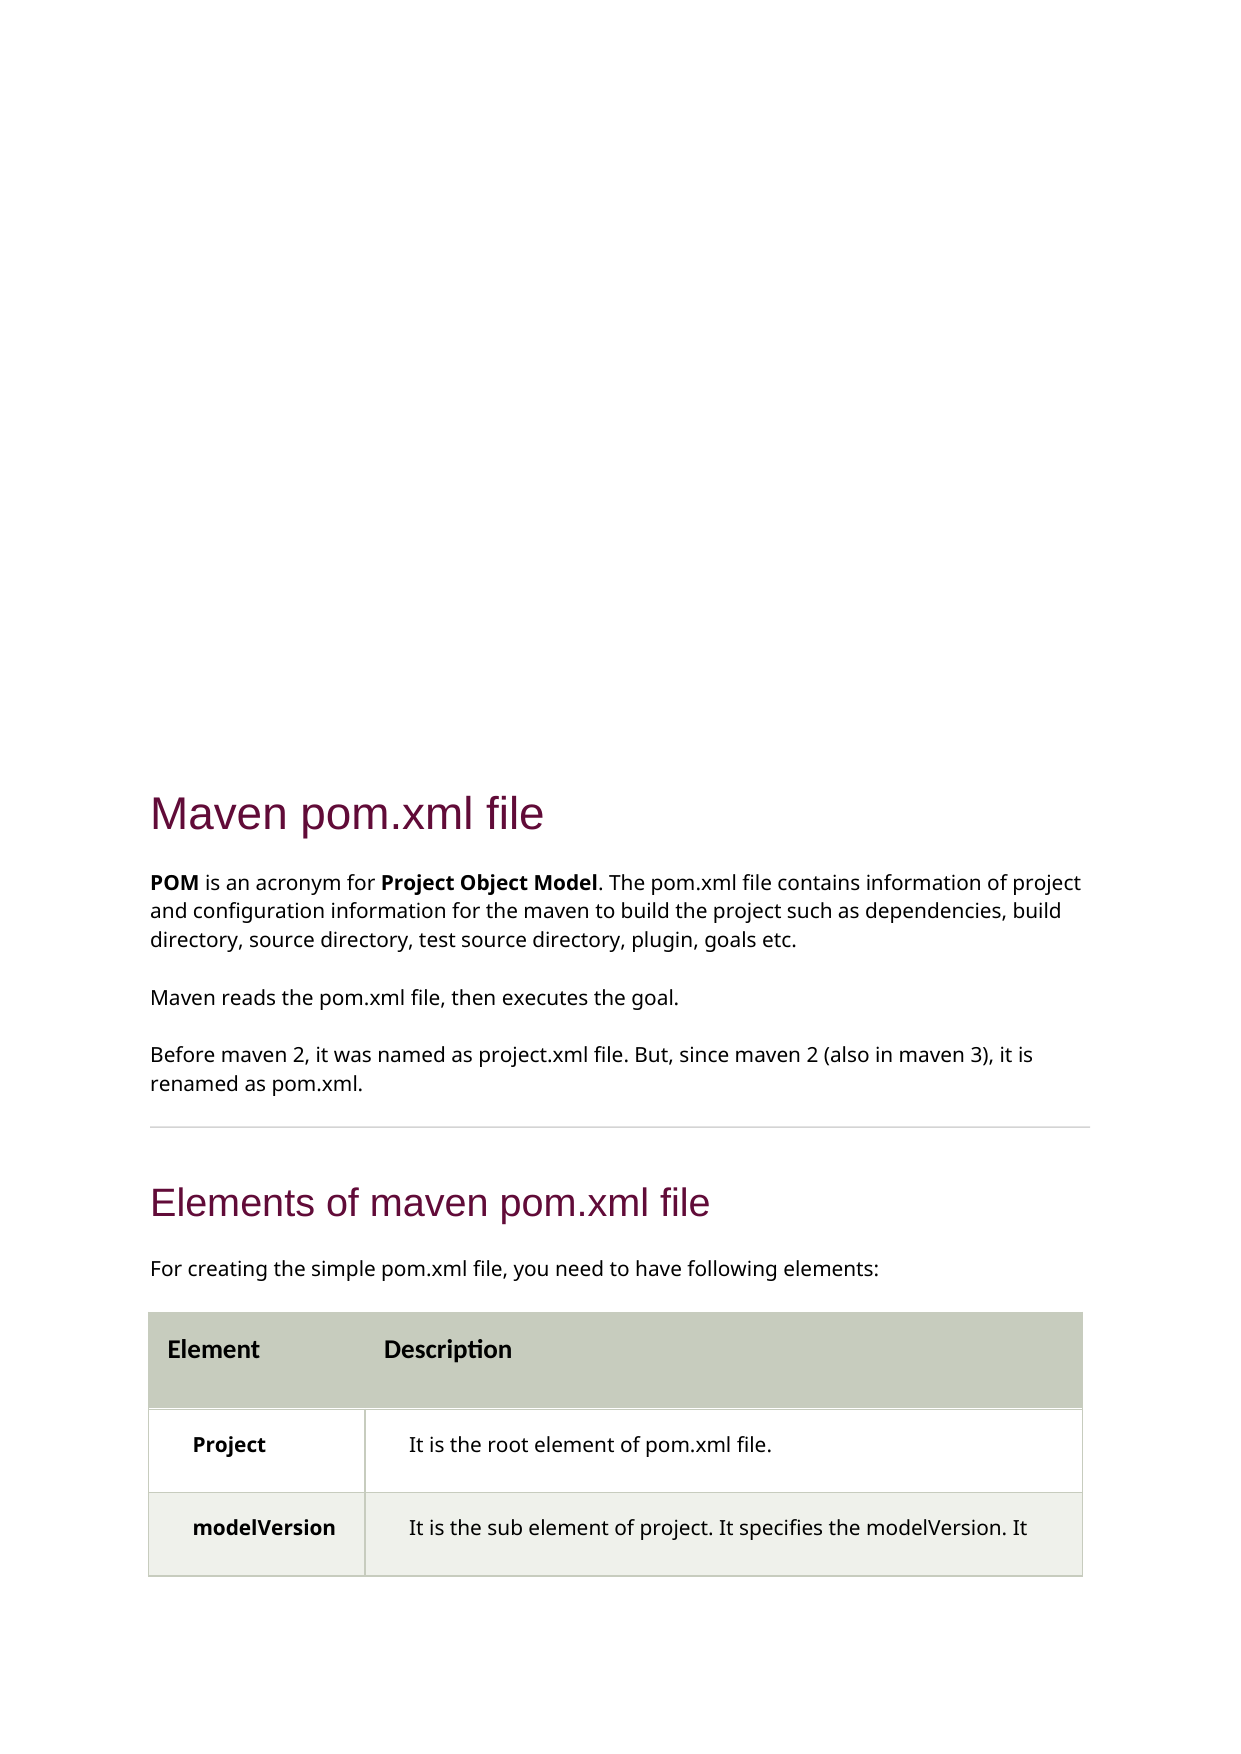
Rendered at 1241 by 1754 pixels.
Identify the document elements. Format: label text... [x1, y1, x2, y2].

table_cell It is the root element of pom.xml file. [366, 1410, 1082, 1492]
table_header Description [365, 1313, 1082, 1408]
table_header Element [149, 1313, 365, 1408]
subtitle Elements of maven pom.xml file [150, 1179, 1090, 1225]
text POM is an acronym for Project Object Model. The pom.xml file contains information of project and configuration information for the maven to build the project such as dependencies, build directory, source directory, test source directory, plugin, goals etc. [150, 868, 1090, 953]
text For creating the simple pom.xml file, you need to have following elements: [150, 1254, 1090, 1282]
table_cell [366, 1493, 1082, 1575]
table_cell modelVersion [149, 1493, 364, 1575]
subtitle Maven pom.xml file [150, 786, 1090, 839]
text Maven reads the pom.xml file, then executes the goal. [150, 983, 1090, 1011]
text Before maven 2, it was named as project.xml file. But, since maven 2 (also in maven 3), it is renamed as pom.xml. [150, 1040, 1090, 1097]
table_cell Project [149, 1410, 364, 1492]
